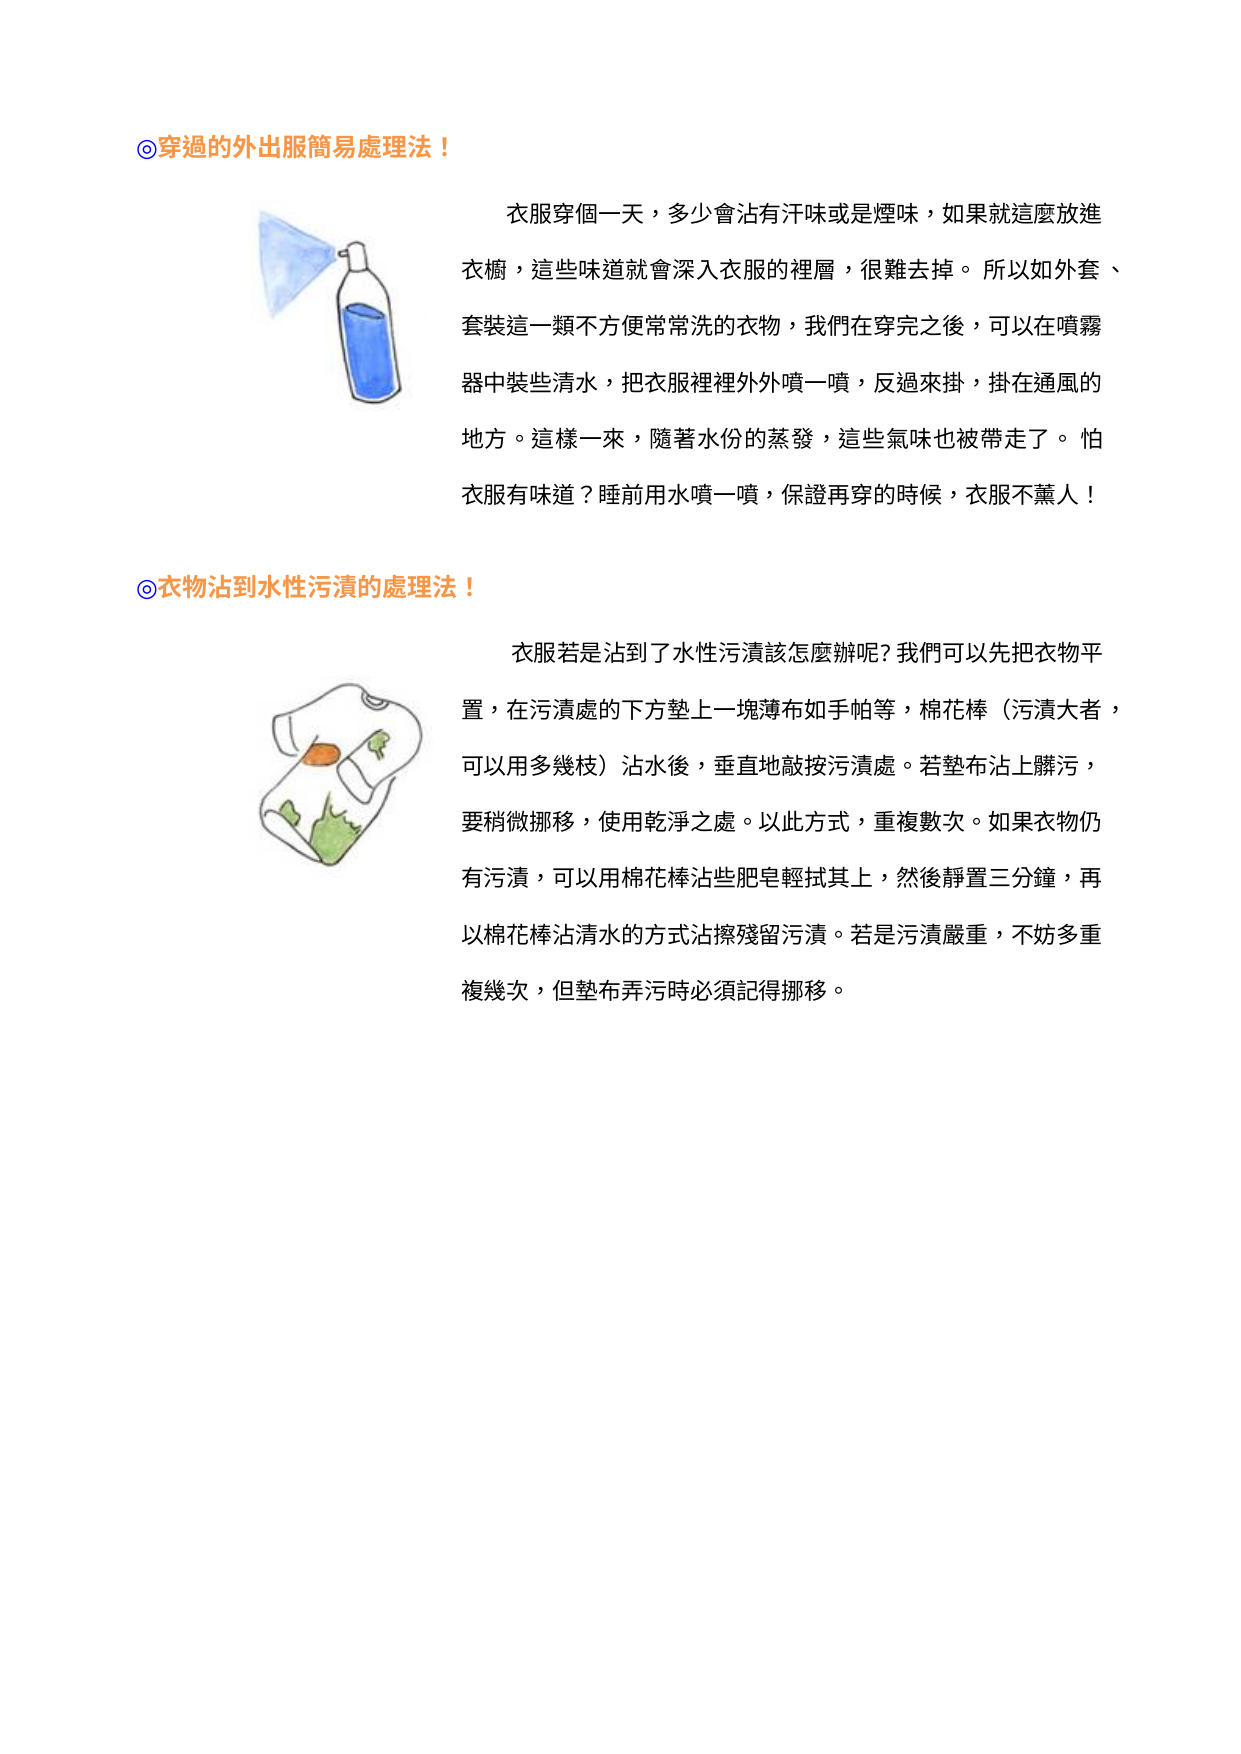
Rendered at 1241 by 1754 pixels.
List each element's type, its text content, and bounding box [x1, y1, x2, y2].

text 衣服若是沾到了水性污漬該怎麼辦呢? 我們可以先把衣物平置，在污漬處的下方墊上一塊薄布如手帕等，棉花棒（污漬大者，可以用多幾枝）沾水後，垂直地敲按污漬處。若墊布沾上髒污，要稍微挪移，使用乾淨之處。以此方式，重複數次。如果衣物仍有污漬，可以用棉花棒沾些肥皂輕拭其上，然後靜置三分鐘，再以棉花棒沾清水的方式沾擦殘留污漬。若是污漬嚴重，不妨多重複幾次，但墊布弄污時必須記得挪移。 [461, 633, 1104, 1008]
text 衣服穿個一天，多少會沾有汗味或是煙味，如果就這麼放進衣櫥，這些味道就會深入衣服的裡層，很難去掉。 所以如外套、套裝這一類不方便常常洗的衣物，我們在穿完之後，可以在噴霧器中裝些清水，把衣服裡裡外外噴一噴，反過來掛，掛在通風的地方。這樣一來，隨著水份的蒸發，這些氣味也被帶走了。 怕衣服有味道？睡前用水噴一噴，保證再穿的時候，衣服不薰人！ [461, 194, 1104, 512]
picture [246, 663, 446, 881]
picture [250, 200, 427, 416]
text ◎穿過的外出服簡易處理法！ [136, 127, 1104, 164]
text ◎衣物沾到水性污漬的處理法！ [136, 566, 1104, 604]
